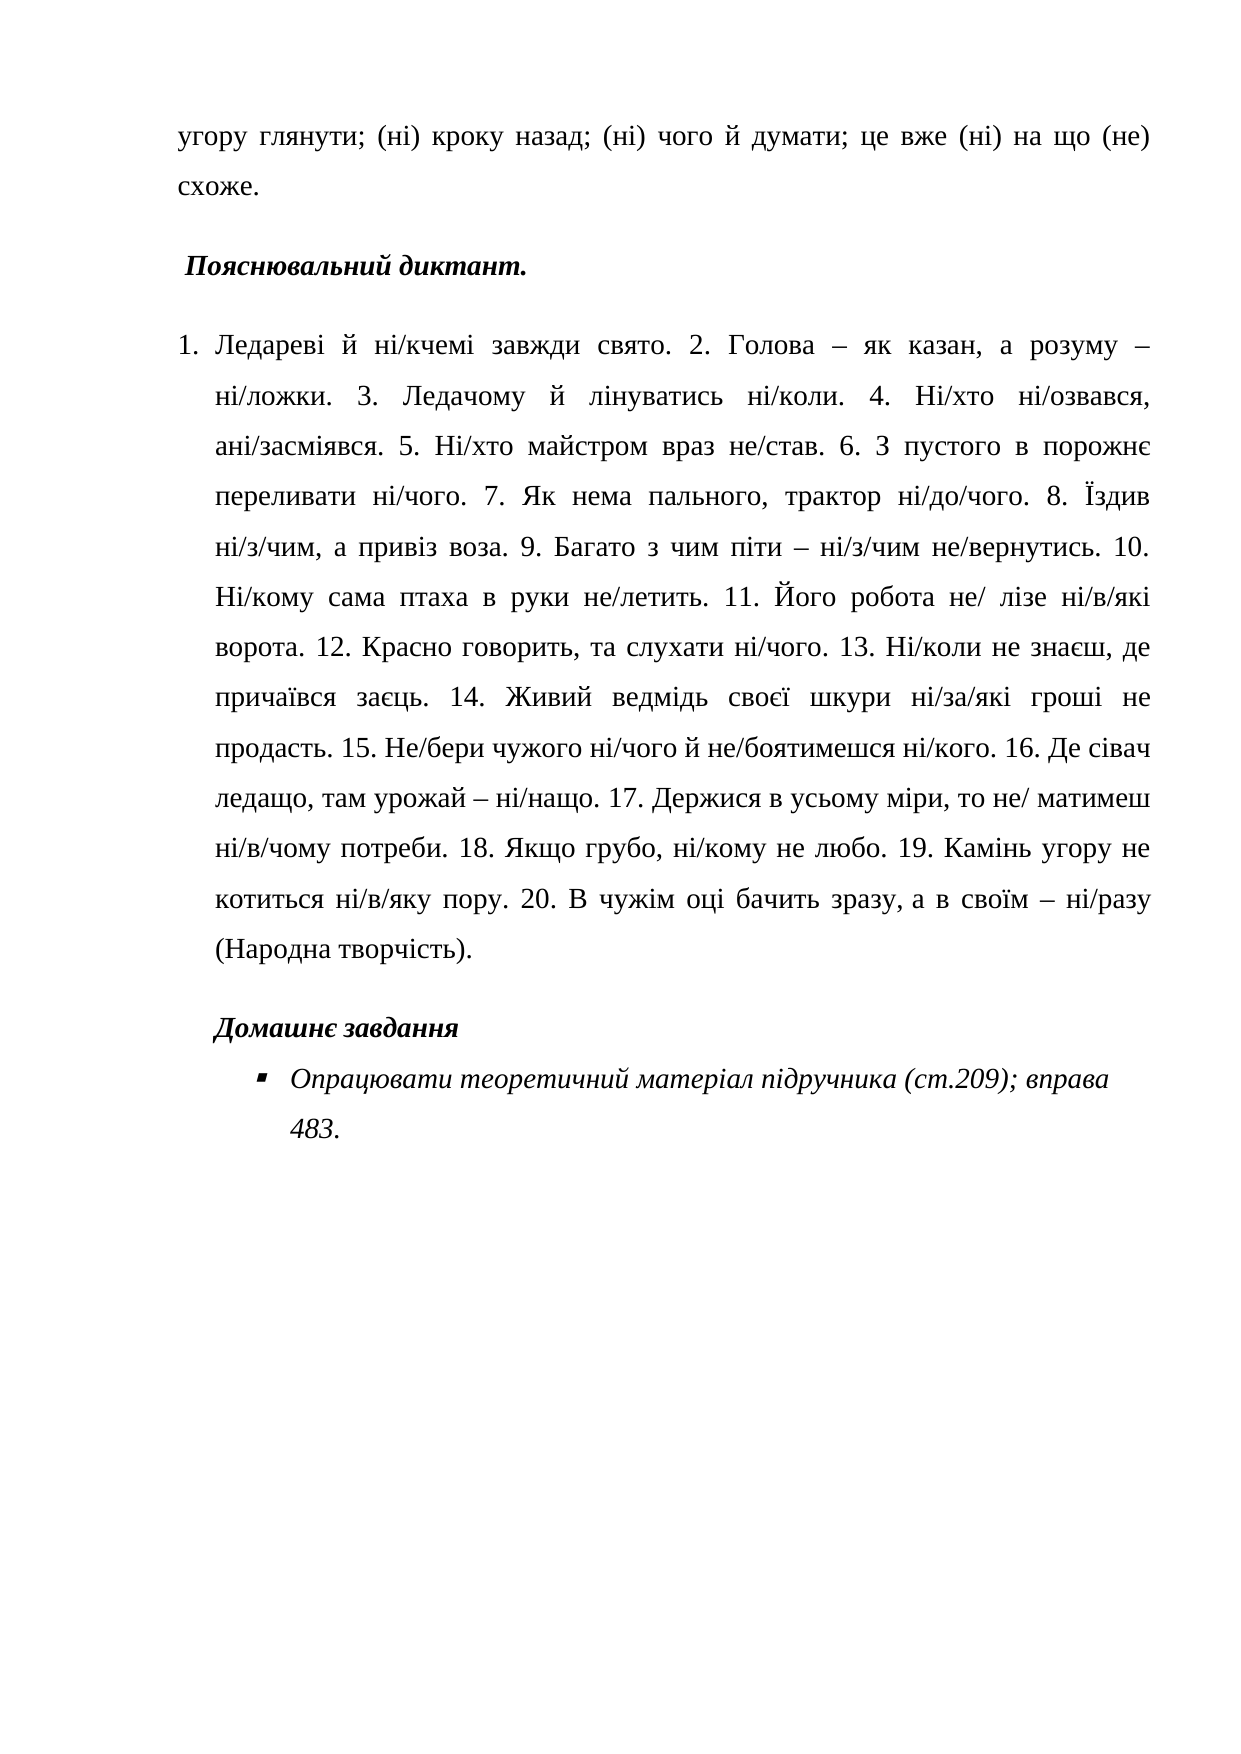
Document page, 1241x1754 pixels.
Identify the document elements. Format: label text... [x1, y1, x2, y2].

list Опрацювати теоретичний матеріал підручника (ст.209); вправа 483. [252, 1061, 1152, 1145]
text Пояснювальний диктант. [177, 248, 1152, 281]
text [177, 118, 1152, 202]
list Ледареві й ні/кчемі завжди свято. 2. Голова – як казан, а розуму – ні/ложки. 3. Ледачому й лінуватись ні/коли. 4. Ні/хто ні/озвався, ані/засміявся. 5. Ні/хто майстром враз не/став. 6. З пустого в порожнє переливати ні/чого. 7. Як нема пального, трактор ні/до/чого. 8. Їздив ні/з/чим, а привіз воза. 9. Багато з чим піти – ні/з/чим не/вернутись. 10. Ні/кому сама птаха в руки не/летить. 11. Його робота не/ лізе ні/в/які ворота. 12. Красно говорить, та слухати ні/чого. 13. Ні/коли не знаєш, де причаївся заєць. 14. Живий ведмідь своєї шкури ні/за/які гроші не продасть. 15. Не/бери чужого ні/чого й не/боятимешся ні/кого. 16. Де сівач ледащо, там урожай – ні/нащо. 17. Держися в усьому міри, то не/ матимеш ні/в/чому потреби. 18. Якщо грубо, ні/кому не любо. 19. Камінь угору не котиться ні/в/яку пору. 20. В чужім оці бачить зразу, а в своїм – ні/разу (Народна творчість). [177, 327, 1152, 965]
text Домашнє завдання [215, 1011, 1152, 1044]
